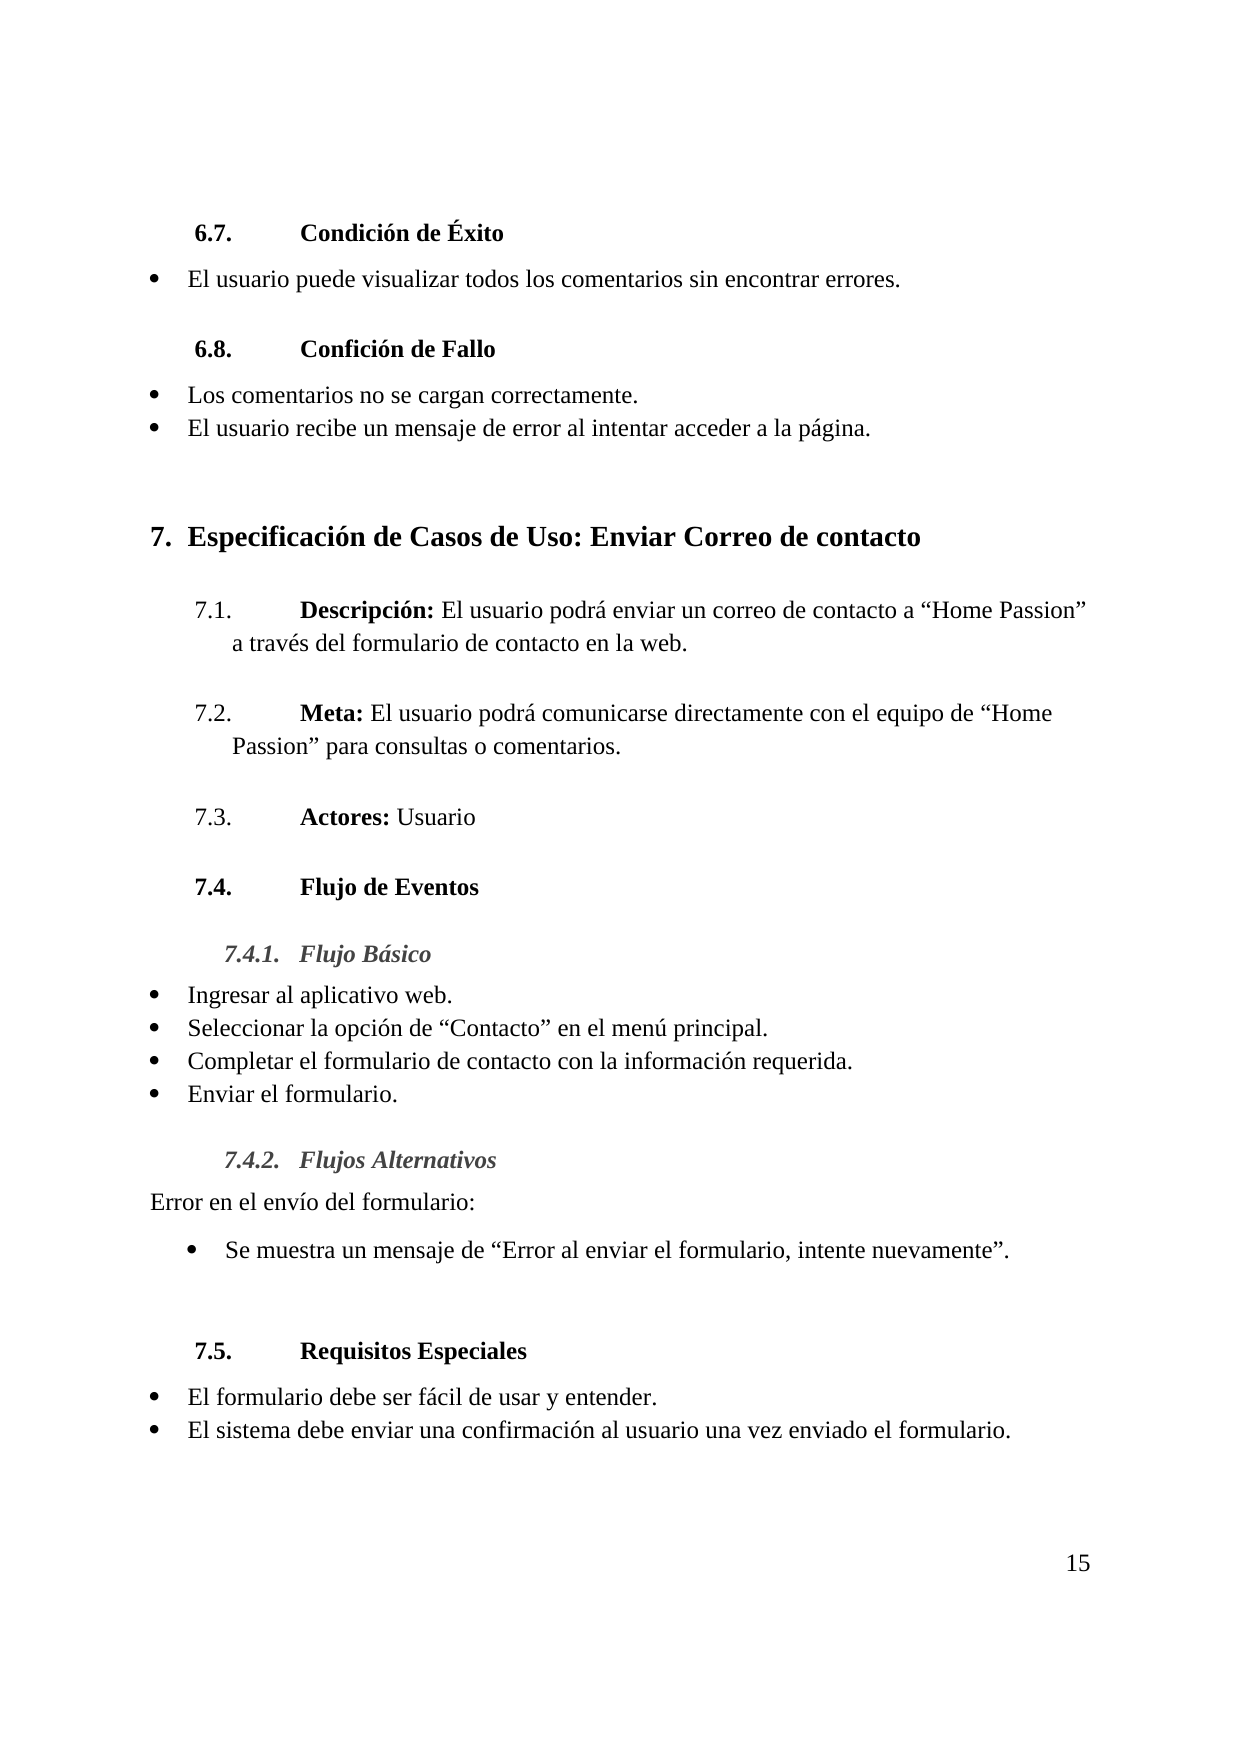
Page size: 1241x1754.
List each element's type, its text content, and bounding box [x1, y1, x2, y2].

subtitle Meta: El usuario podrá comunicarse directamente con el equipo de “Home Passion” para consultas o comentarios. [194, 698, 1090, 760]
list Se muestra un mensaje de “Error al enviar el formulario, intente nuevamente”. [187, 1235, 1090, 1263]
list Completar el formulario de contacto con la información requerida. [150, 1046, 1090, 1075]
subtitle Condición de Éxito [194, 218, 1090, 247]
list El usuario puede visualizar todos los comentarios sin encontrar errores. [150, 264, 1090, 293]
subtitle Flujo Básico [224, 939, 1090, 968]
list El usuario recibe un mensaje de error al intentar acceder a la página. [150, 413, 1090, 442]
list Los comentarios no se cargan correctamente. [150, 380, 1090, 409]
list Enviar el formulario. [150, 1079, 1090, 1108]
list Seleccionar la opción de “Contacto” en el menú principal. [150, 1013, 1090, 1042]
list Ingresar al aplicativo web. [150, 980, 1090, 1009]
subtitle Flujos Alternativos [224, 1146, 1090, 1174]
subtitle Especificación de Casos de Uso: Enviar Correo de contacto [150, 519, 1090, 552]
subtitle Confición de Fallo [194, 334, 1090, 363]
subtitle Flujo de Eventos [194, 872, 1090, 901]
subtitle Actores: Usuario [194, 802, 1090, 831]
list El formulario debe ser fácil de usar y entender. [150, 1382, 1090, 1411]
subtitle Descripción: El usuario podrá enviar un correo de contacto a “Home Passion” a través del formulario de contacto en la web. [194, 595, 1090, 657]
text Error en el envío del formulario: [150, 1187, 1090, 1216]
subtitle Requisitos Especiales [194, 1336, 1090, 1365]
list El sistema debe enviar una confirmación al usuario una vez enviado el formulario. [150, 1415, 1090, 1443]
